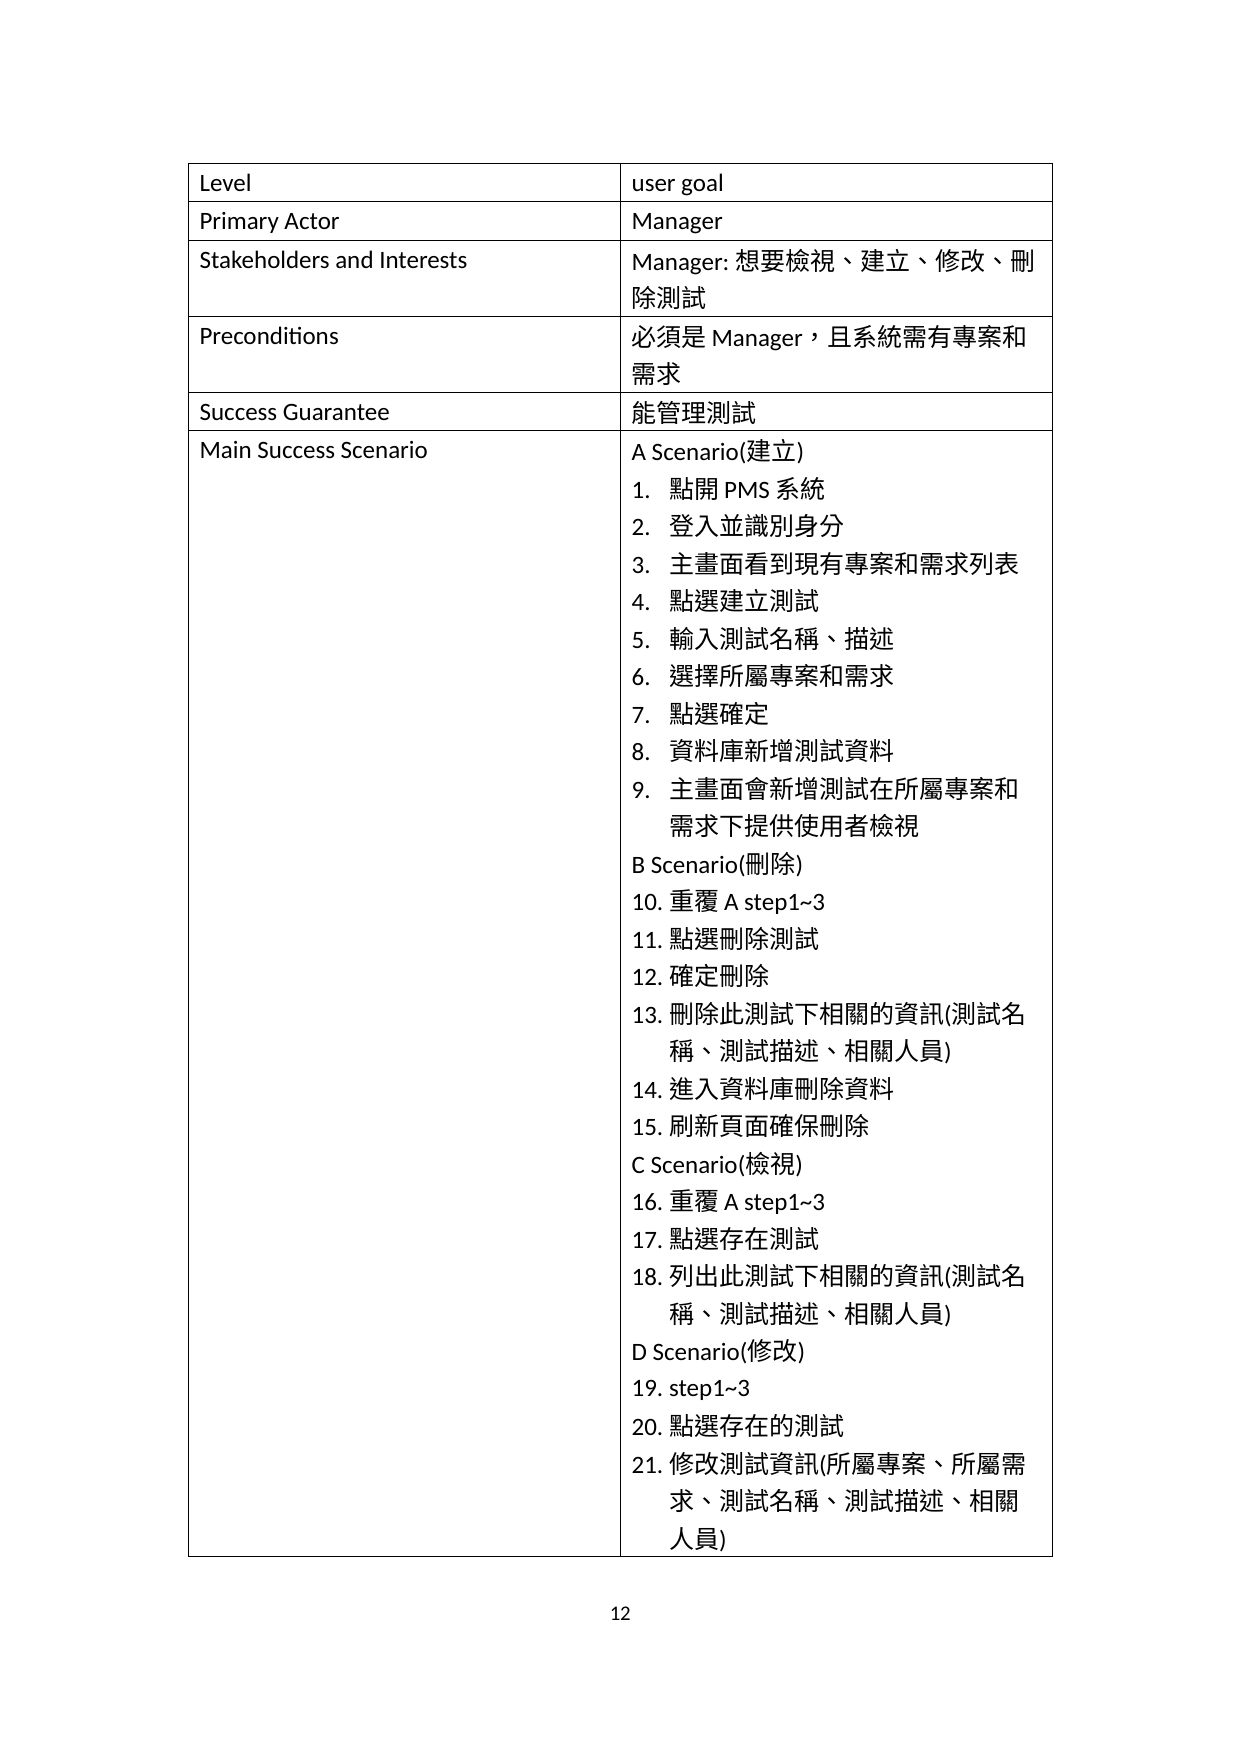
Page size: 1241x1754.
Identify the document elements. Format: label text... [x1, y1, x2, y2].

table_cell Primary Actor [189, 202, 620, 239]
table_cell Success Guarantee [189, 393, 620, 430]
table_cell Main Success Scenario [189, 431, 620, 1556]
table_cell Level [189, 164, 620, 201]
table_cell Stakeholders and Interests [189, 241, 620, 316]
table_cell Manager [621, 202, 1052, 239]
table_cell 能管理測試 [621, 393, 1052, 430]
table_cell user goal [621, 164, 1052, 201]
table_cell Preconditions [189, 317, 620, 392]
table_cell 必須是Manager，且系統需有專案和需求 [621, 317, 1052, 392]
table_cell Manager: 想要檢視、建立、修改、刪除測試 [621, 241, 1052, 316]
